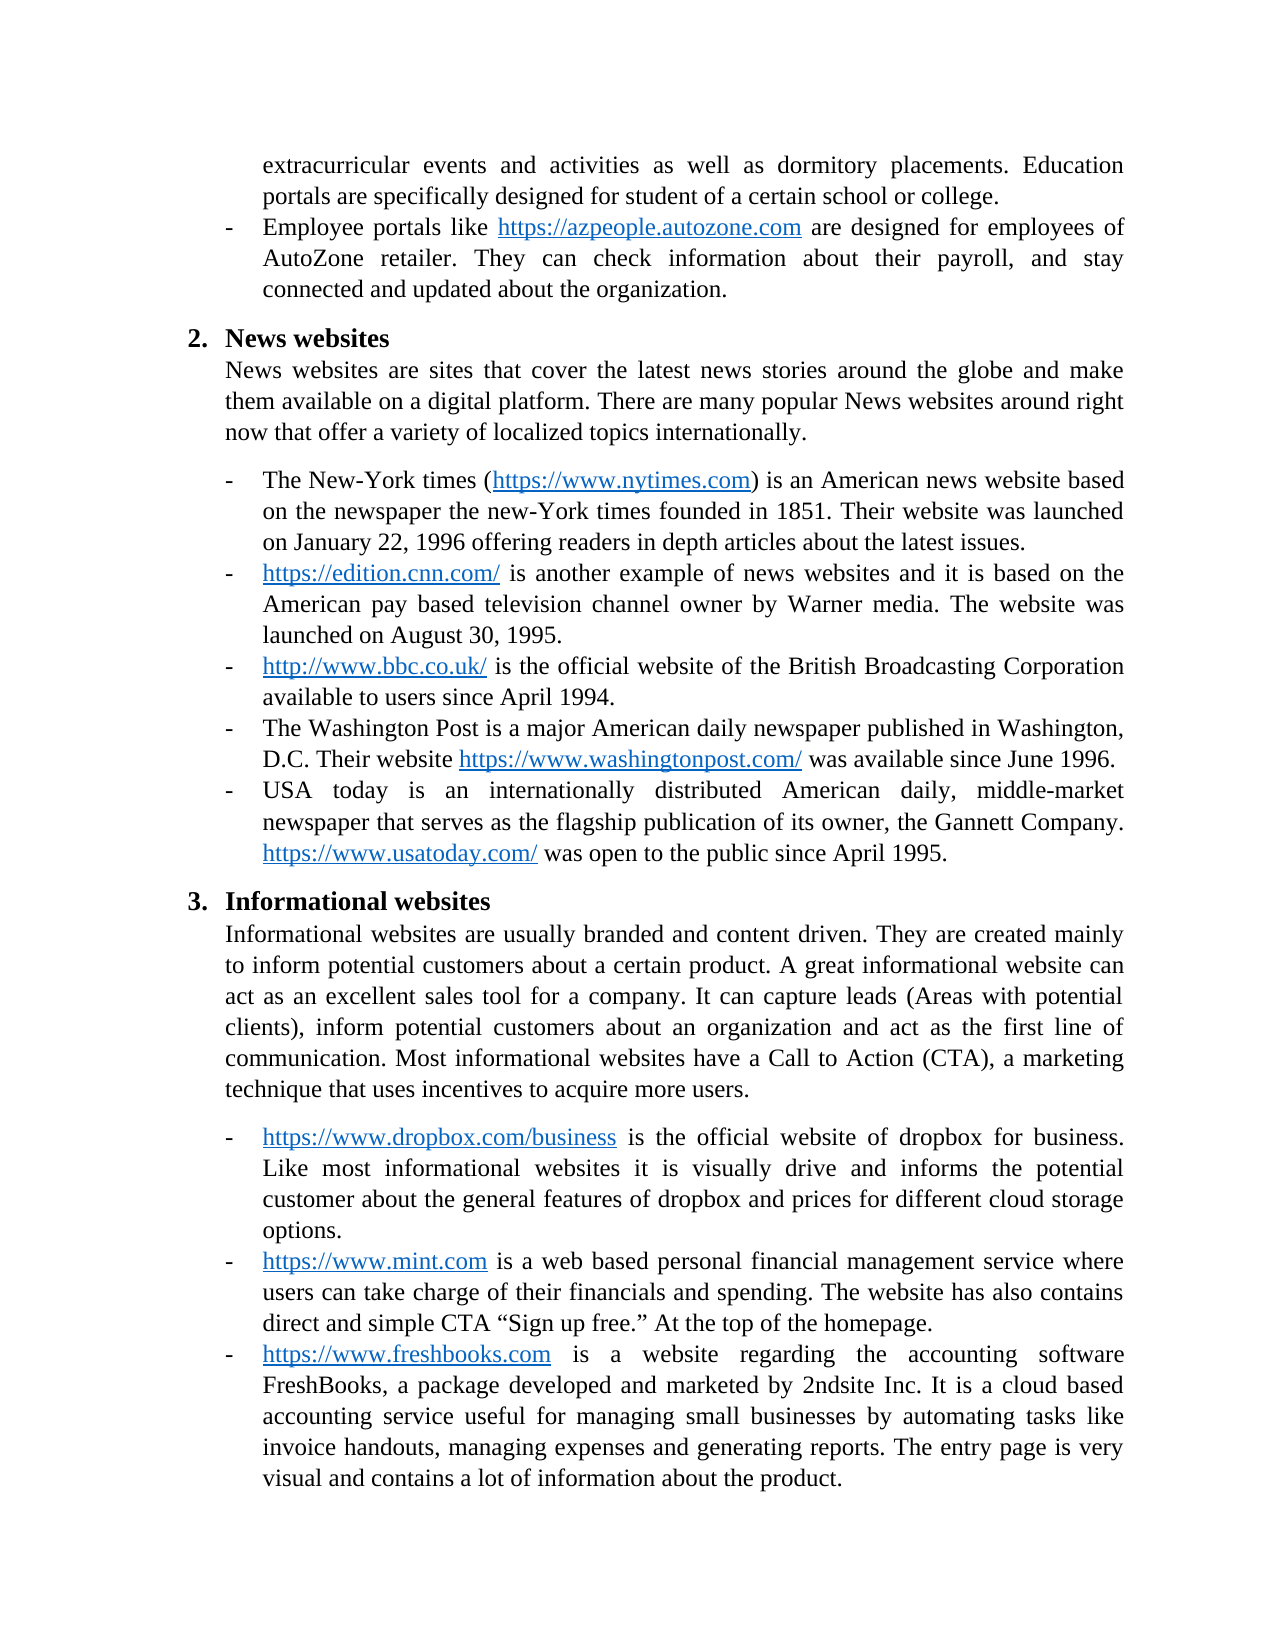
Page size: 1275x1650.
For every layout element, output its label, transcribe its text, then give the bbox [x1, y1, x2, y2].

list Employee portals like https://azpeople.autozone.com are designed for employees of AutoZone retailer. They can check information about their payroll, and stay connected and updated about the organization. [225, 212, 1125, 303]
subtitle Informational websites [187, 885, 1125, 917]
list The New-York times (https://www.nytimes.com) is an American news website based on the newspaper the new-York times founded in 1851. Their website was launched on January 22, 1996 offering readers in depth articles about the latest issues. [225, 465, 1125, 556]
text Informational websites are usually branded and content driven. They are created mainly to inform potential customers about a certain product. A great informational website can act as an excellent sales tool for a company. It can capture leads (Areas with potential clients), inform potential customers about an organization and act as the first line of communication. Most informational websites have a Call to Action (CTA), a marketing technique that uses incentives to acquire more users. [225, 919, 1125, 1103]
list https://www.freshbooks.com is a website regarding the accounting software FreshBooks, a package developed and marketed by 2ndsite Inc. It is a cloud based accounting service useful for managing small businesses by automating tasks like invoice handouts, managing expenses and generating reports. The entry page is very visual and contains a lot of information about the product. [225, 1339, 1125, 1492]
text News websites are sites that cover the latest news stories around the globe and make them available on a digital platform. There are many popular News websites around right now that offer a variety of localized topics internationally. [225, 355, 1125, 446]
list https://www.dropbox.com/business is the official website of dropbox for business. Like most informational websites it is visually drive and informs the potential customer about the general features of dropbox and prices for different cloud storage options. [225, 1122, 1125, 1244]
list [225, 150, 1125, 210]
list http://www.bbc.co.uk/ is the official website of the British Broadcasting Corporation available to users since April 1994. [225, 651, 1125, 711]
subtitle News websites [187, 322, 1125, 353]
list USA today is an internationally distributed American daily, middle-market newspaper that serves as the flagship publication of its owner, the Gannett Company. https://www.usatoday.com/ was open to the public since April 1995. [225, 776, 1125, 866]
list The Washington Post is a major American daily newspaper published in Washington, D.C. Their website https://www.washingtonpost.com/ was available since June 1996. [225, 713, 1125, 773]
list https://www.mint.com is a web based personal financial management service where users can take charge of their financials and spending. The website has also contains direct and simple CTA “Sign up free.” At the top of the homepage. [225, 1246, 1125, 1337]
list https://edition.cnn.com/ is another example of news websites and it is based on the American pay based television channel owner by Warner media. The website was launched on August 30, 1995. [225, 558, 1125, 649]
